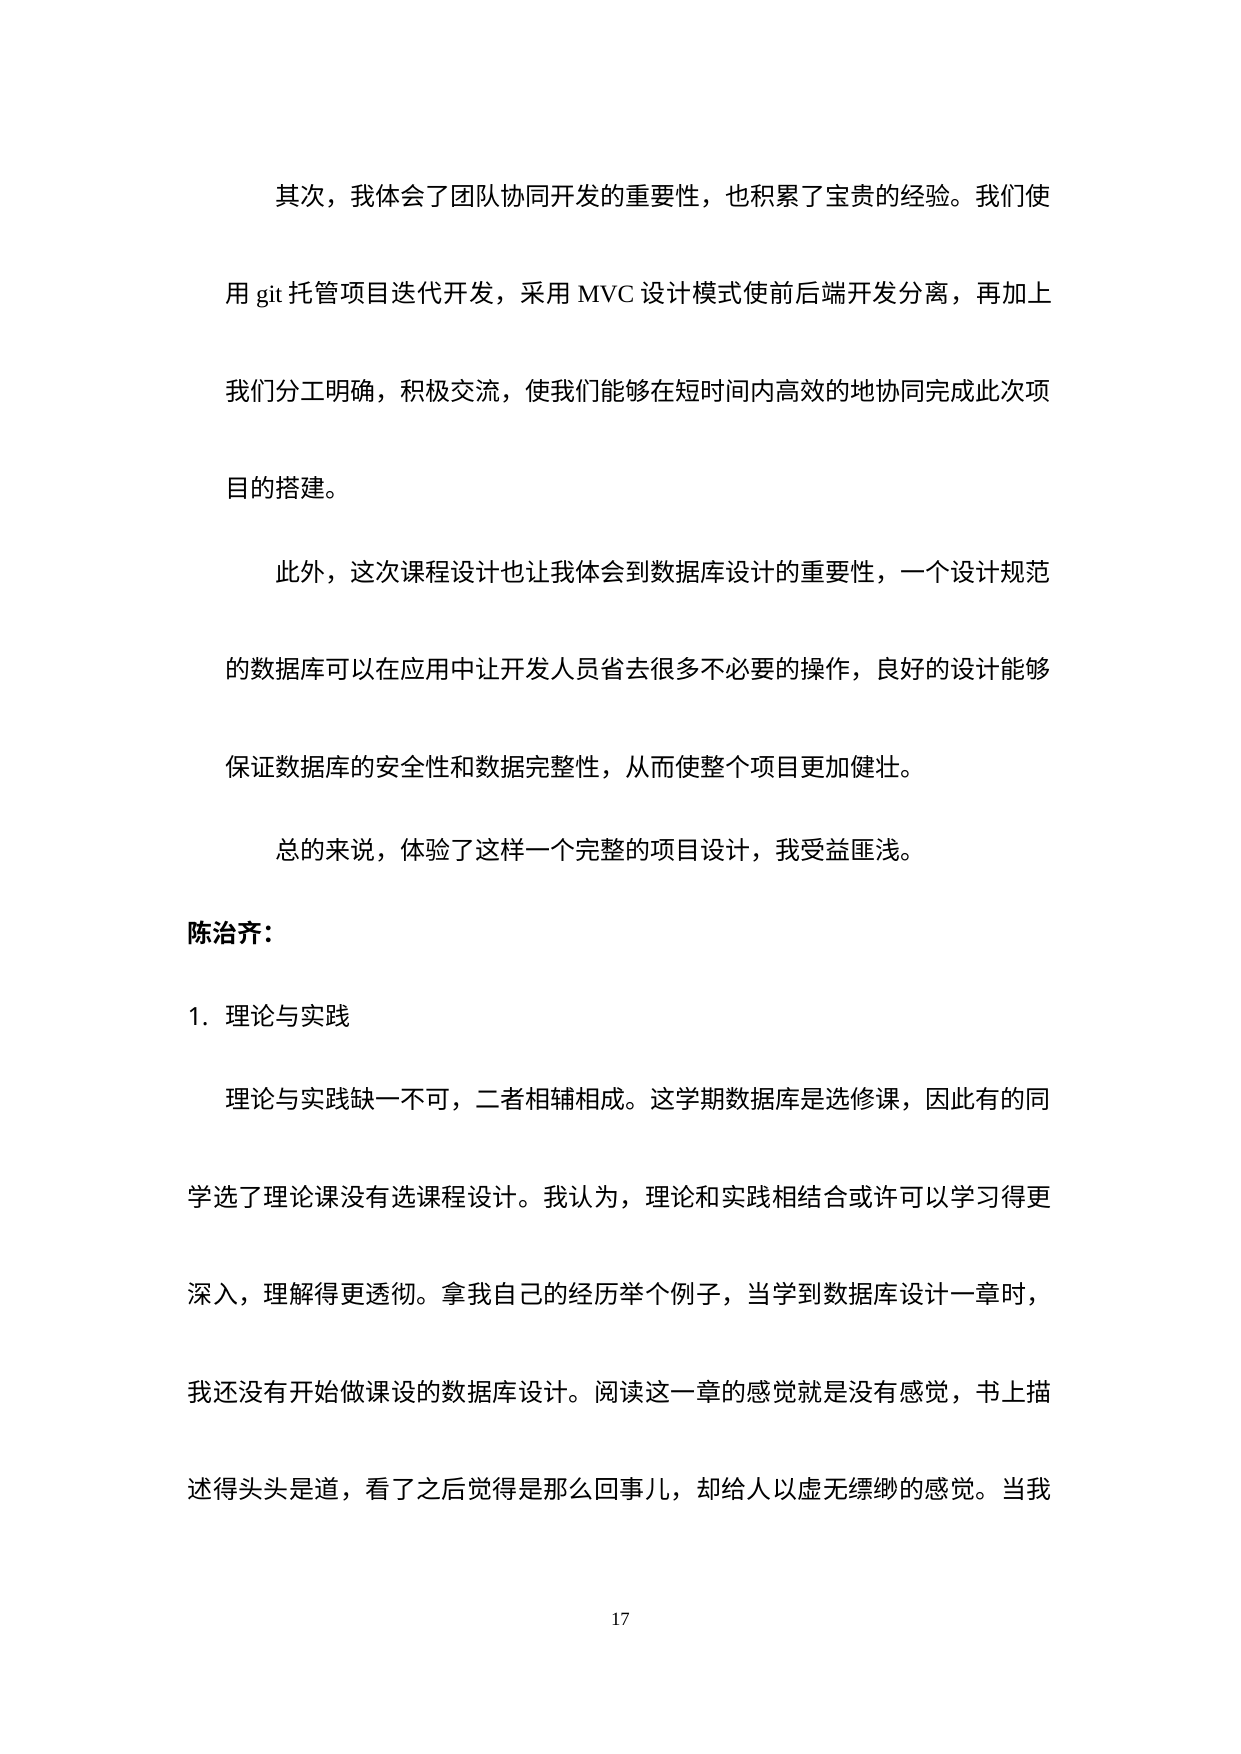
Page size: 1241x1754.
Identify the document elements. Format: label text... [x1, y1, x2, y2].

text 陈治齐： [187, 899, 1053, 964]
list 其次，我体会了团队协同开发的重要性，也积累了宝贵的经验。我们使用git托管项目迭代开发，采用MVC设计模式使前后端开发分离，再加上我们分工明确，积极交流，使我们能够在短时间内高效的地协同完成此次项目的搭建。 [225, 162, 1053, 519]
list 总的来说，体验了这样一个完整的项目设计，我受益匪浅。 [225, 816, 1053, 881]
list 此外，这次课程设计也让我体会到数据库设计的重要性，一个设计规范的数据库可以在应用中让开发人员省去很多不必要的操作，良好的设计能够保证数据库的安全性和数据完整性，从而使整个项目更加健壮。 [225, 538, 1053, 798]
list 理论与实践 [187, 982, 1053, 1047]
